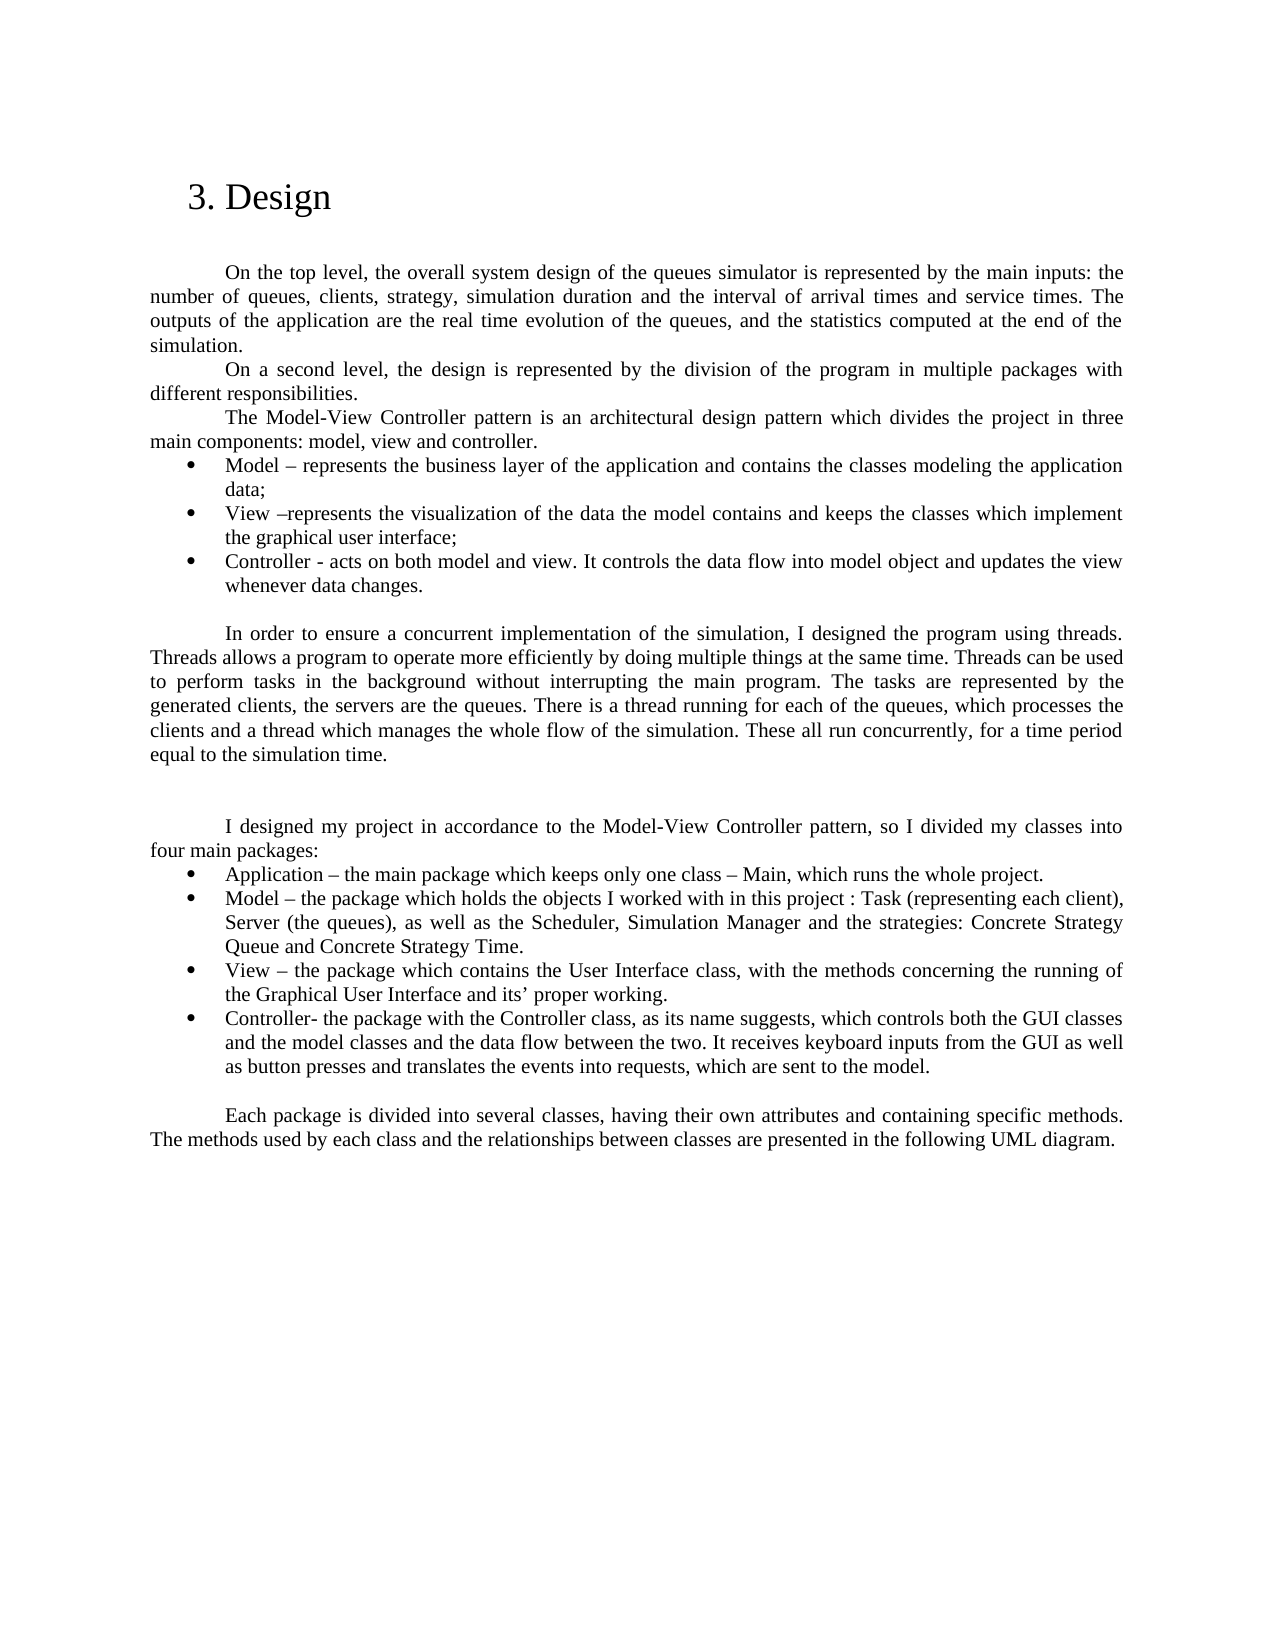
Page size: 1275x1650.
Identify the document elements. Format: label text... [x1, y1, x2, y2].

text I designed my project in accordance to the Model-View Controller pattern, so I divided my classes into four main packages: [150, 814, 1125, 862]
text Each package is divided into several classes, having their own attributes and containing specific methods. The methods used by each class and the relationships between classes are presented in the following UML diagram. [150, 1102, 1125, 1151]
list Controller- the package with the Controller class, as its name suggests, which controls both the GUI classes and the model classes and the data flow between the two. It receives keyboard inputs from the GUI as well as button presses and translates the events into requests, which are sent to the model. [187, 1006, 1125, 1078]
text In order to ensure a concurrent implementation of the simulation, I designed the program using threads. Threads allows a program to operate more efficiently by doing multiple things at the same time. Threads can be used to perform tasks in the background without interrupting the main program. The tasks are represented by the generated clients, the servers are the queues. There is a thread running for each of the queues, which processes the clients and a thread which manages the whole flow of the simulation. These all run concurrently, for a time period equal to the simulation time. [150, 621, 1125, 766]
text The Model-View Controller pattern is an architectural design pattern which divides the project in three main components: model, view and controller. [150, 405, 1125, 453]
list Controller - acts on both model and view. It controls the data flow into model object and updates the view whenever data changes. [187, 549, 1125, 597]
list View –represents the visualization of the data the model contains and keeps the classes which implement the graphical user interface; [187, 501, 1125, 549]
text On the top level, the overall system design of the queues simulator is represented by the main inputs: the number of queues, clients, strategy, simulation duration and the interval of arrival times and service times. The outputs of the application are the real time evolution of the queues, and the statistics computed at the end of the simulation. [150, 260, 1125, 357]
list Model – represents the business layer of the application and contains the classes modeling the application data; [187, 453, 1125, 501]
list Model – the package which holds the objects I worked with in this project : Task (representing each client), Server (the queues), as well as the Scheduler, Simulation Manager and the strategies: Concrete Strategy Queue and Concrete Strategy Time. [187, 886, 1125, 958]
list View – the package which contains the User Interface class, with the methods concerning the running of the Graphical User Interface and its’ proper working. [187, 958, 1125, 1006]
text On a second level, the design is represented by the division of the program in multiple packages with different responsibilities. [150, 357, 1125, 405]
list Application – the main package which keeps only one class – Main, which runs the whole project. [187, 862, 1125, 886]
list Design [187, 174, 1125, 217]
